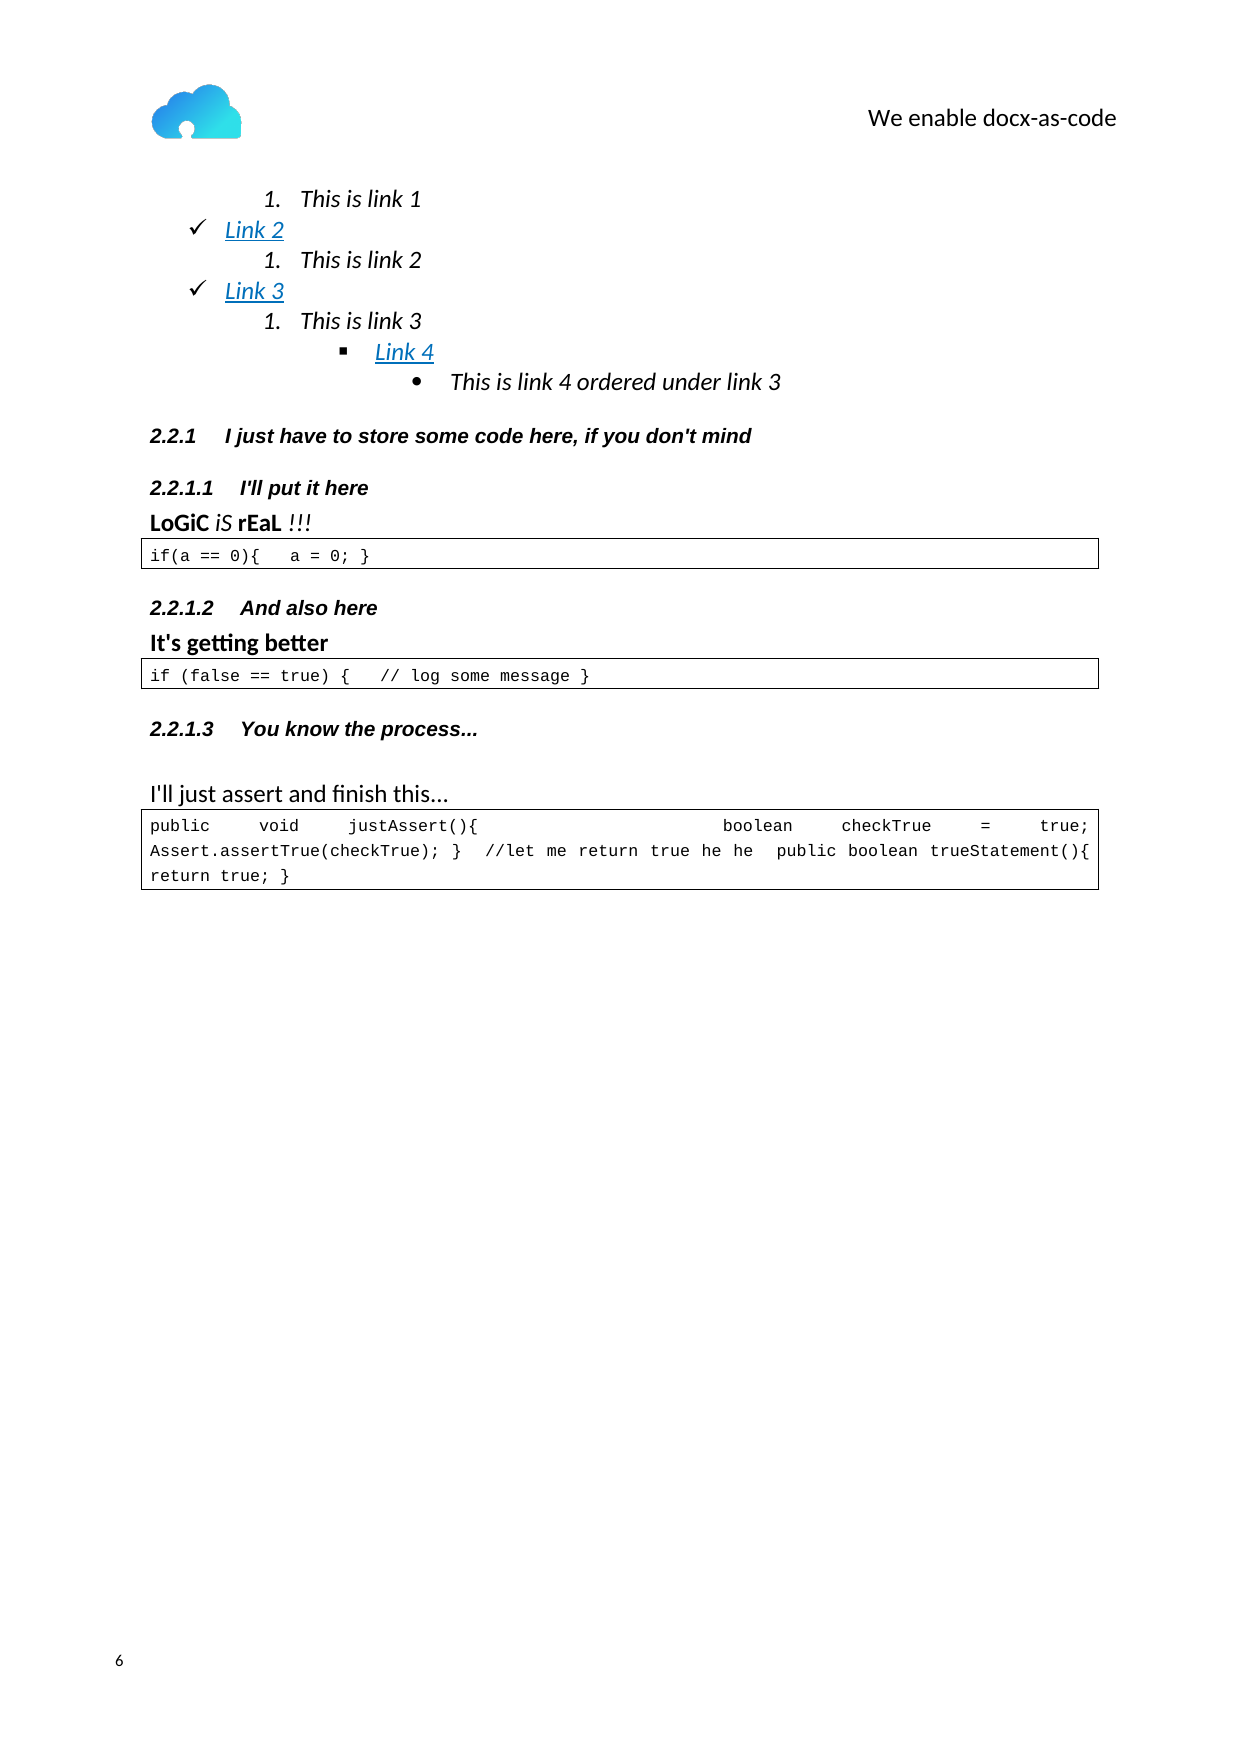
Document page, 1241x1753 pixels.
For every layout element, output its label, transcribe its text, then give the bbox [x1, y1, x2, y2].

list Link 3 [187, 275, 1090, 305]
subtitle I just have to store some code here, if you don't mind [150, 422, 1090, 449]
list Link 2 [187, 214, 1090, 244]
picture [150, 73, 243, 153]
text LoGiC iS rEaL !!! [150, 507, 1090, 538]
list Link 4 [337, 336, 1090, 366]
subtitle I'll put it here [150, 474, 1090, 501]
list This is link 3 [262, 305, 1090, 336]
list This is link 4 ordered under link 3 [412, 366, 1090, 397]
list This is link 2 [262, 244, 1090, 275]
text if (false == true) { // log some message } [142, 659, 1098, 688]
text I'll just assert and finish this... [150, 778, 1090, 809]
text if(a == 0){ a = 0; } [142, 539, 1098, 568]
list This is link 1 [262, 183, 1090, 214]
subtitle You know the process... [150, 714, 1090, 741]
text public void justAssert(){ boolean checkTrue = true; Assert.assertTrue(checkTrue); } //let me return true he he public boolean trueStatement(){ return true; } [142, 810, 1098, 889]
subtitle And also here [150, 594, 1090, 621]
text It's getting better [150, 627, 1090, 658]
